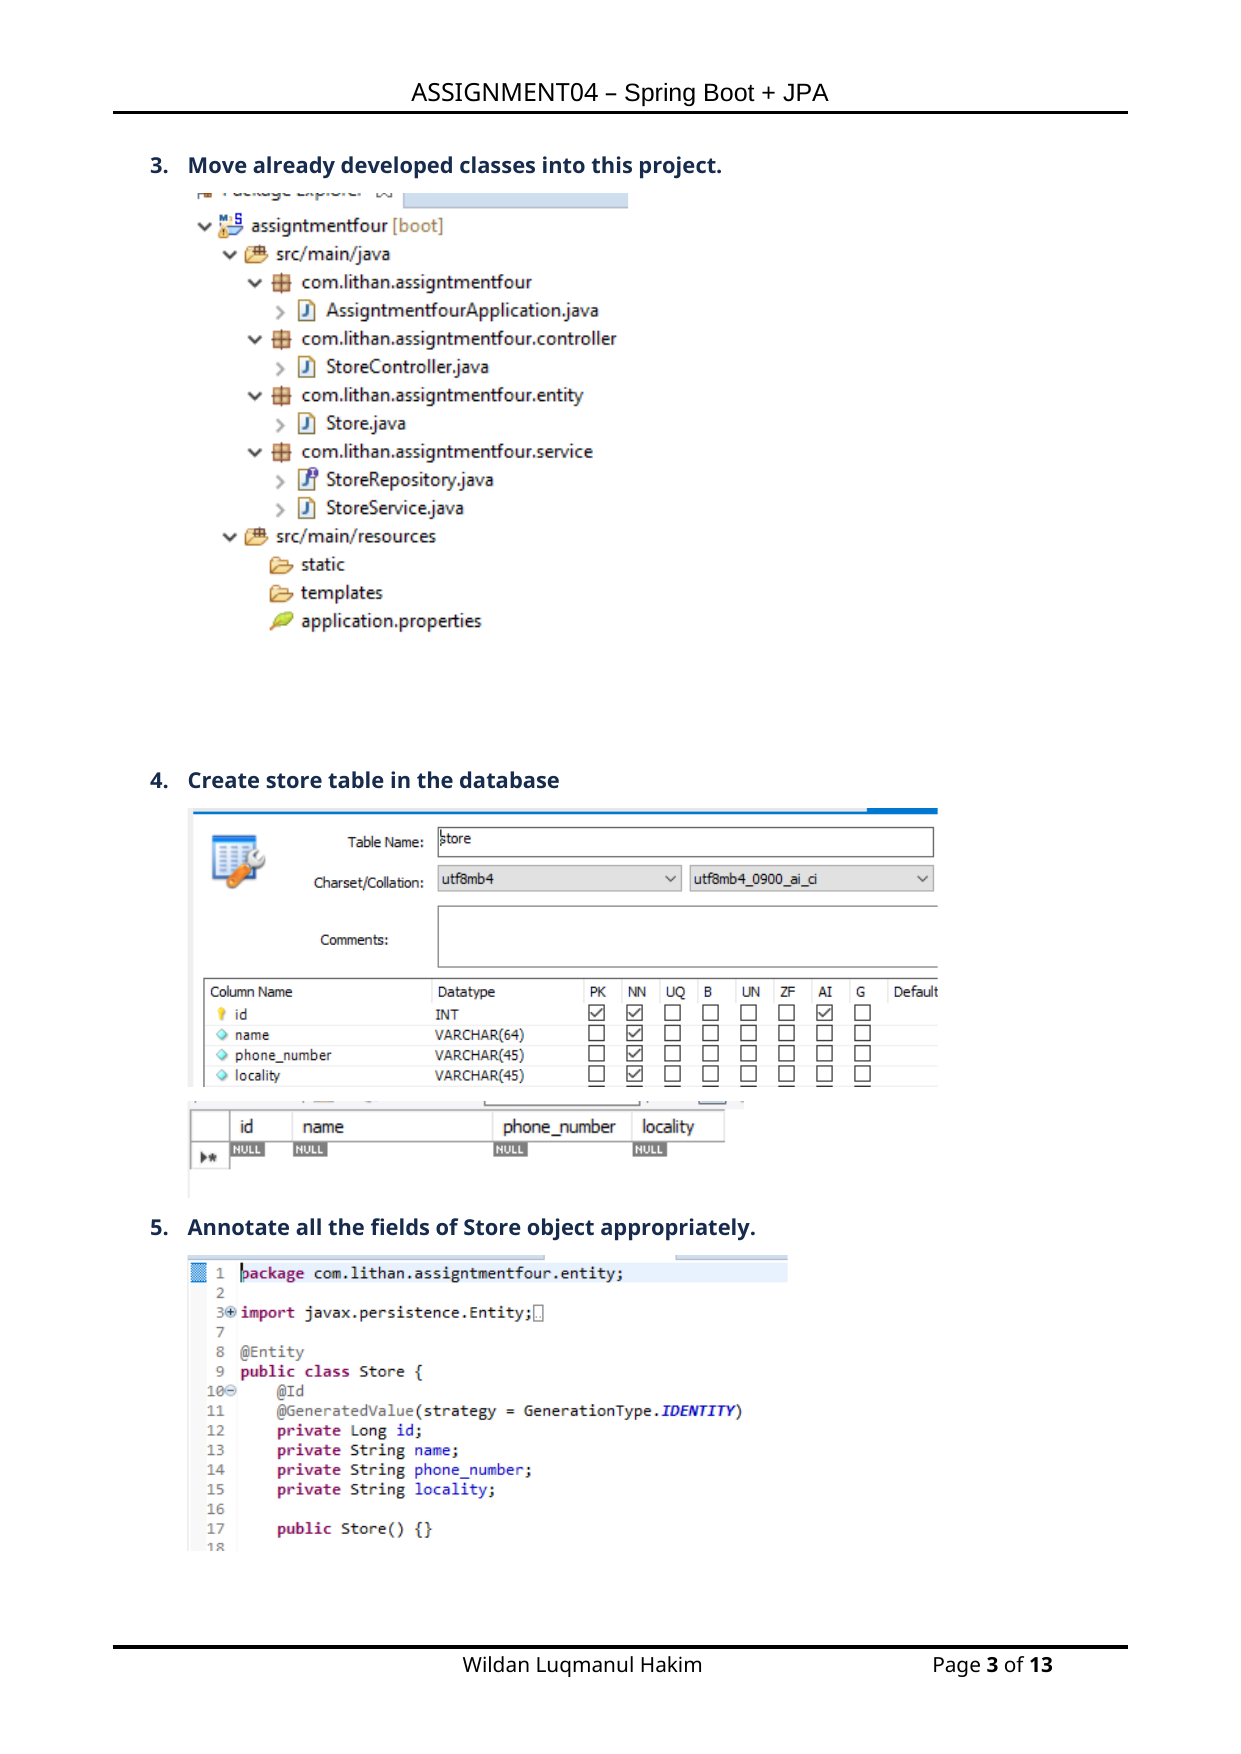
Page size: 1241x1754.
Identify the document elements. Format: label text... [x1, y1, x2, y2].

picture [187, 193, 629, 640]
picture [187, 808, 938, 1087]
picture [187, 1101, 744, 1198]
picture [187, 1255, 788, 1551]
